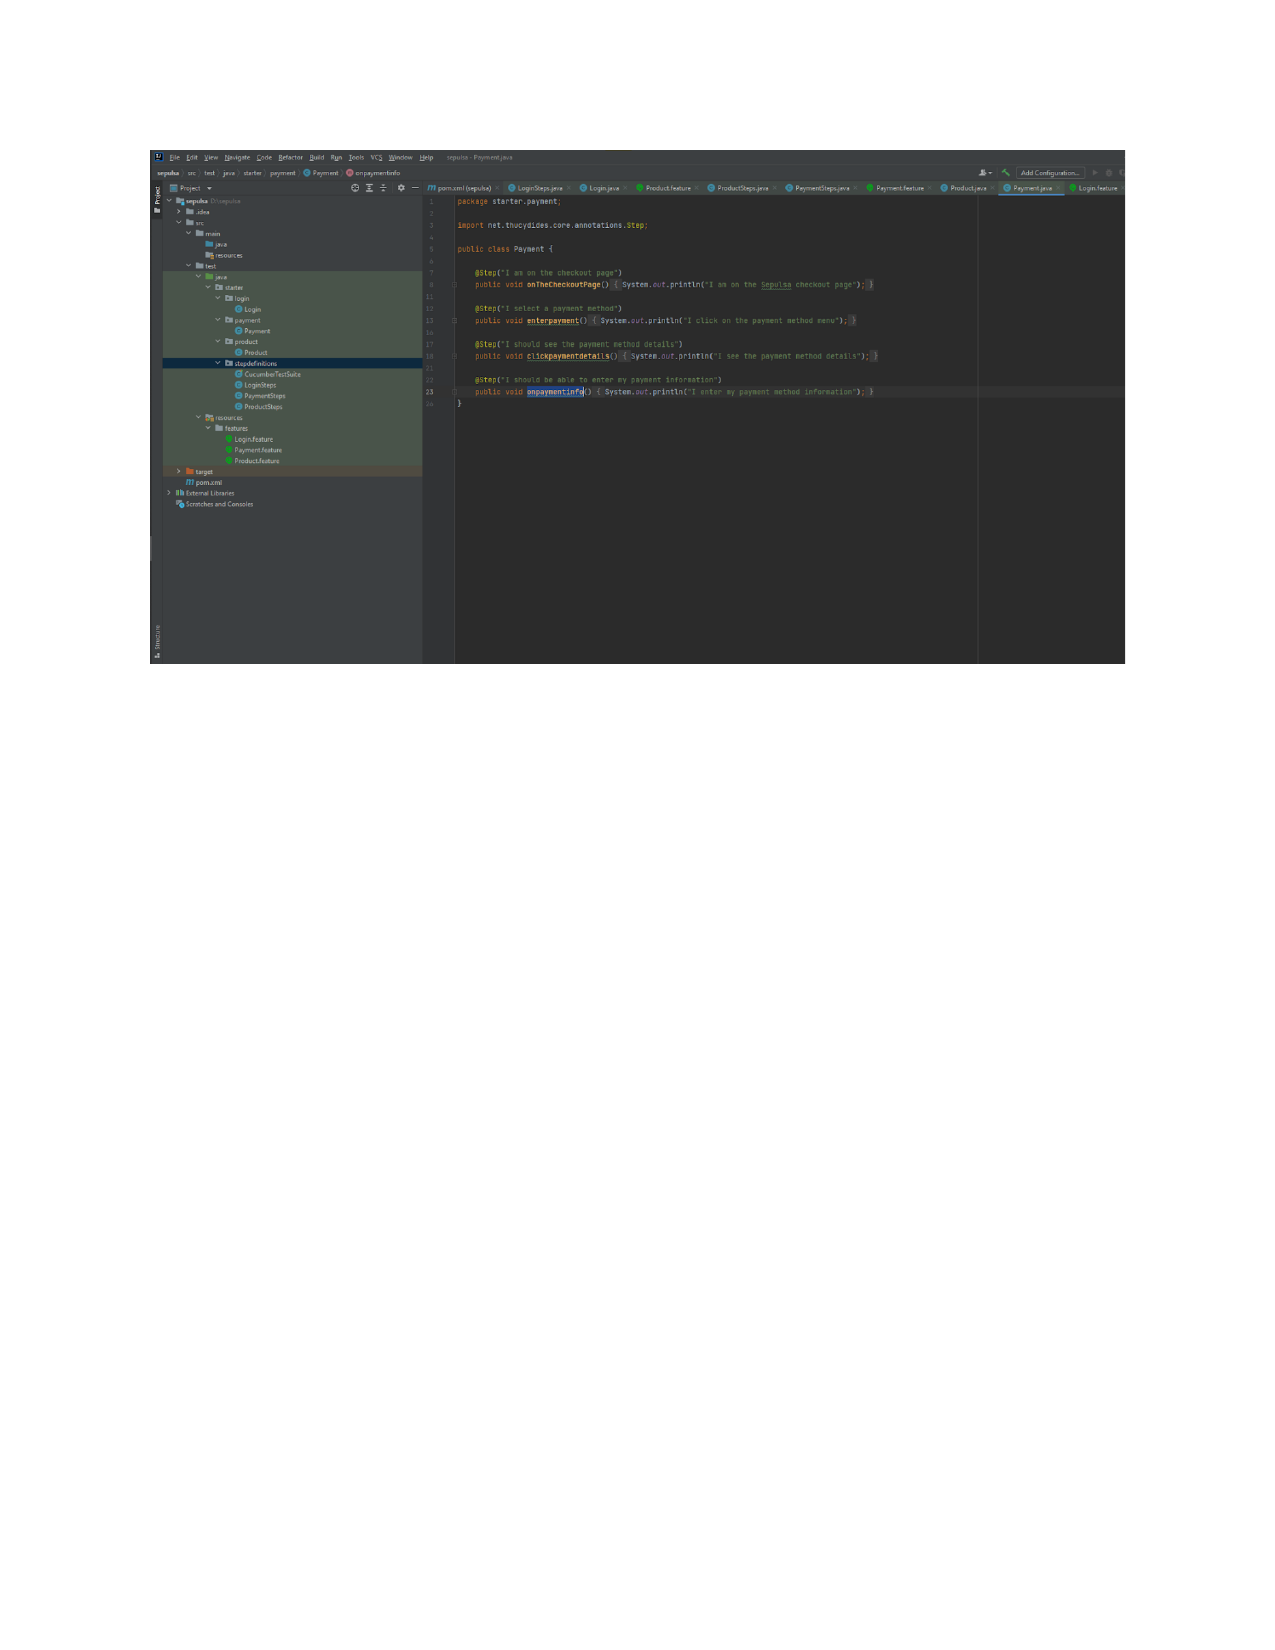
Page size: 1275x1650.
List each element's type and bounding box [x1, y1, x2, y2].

picture [150, 150, 1125, 664]
